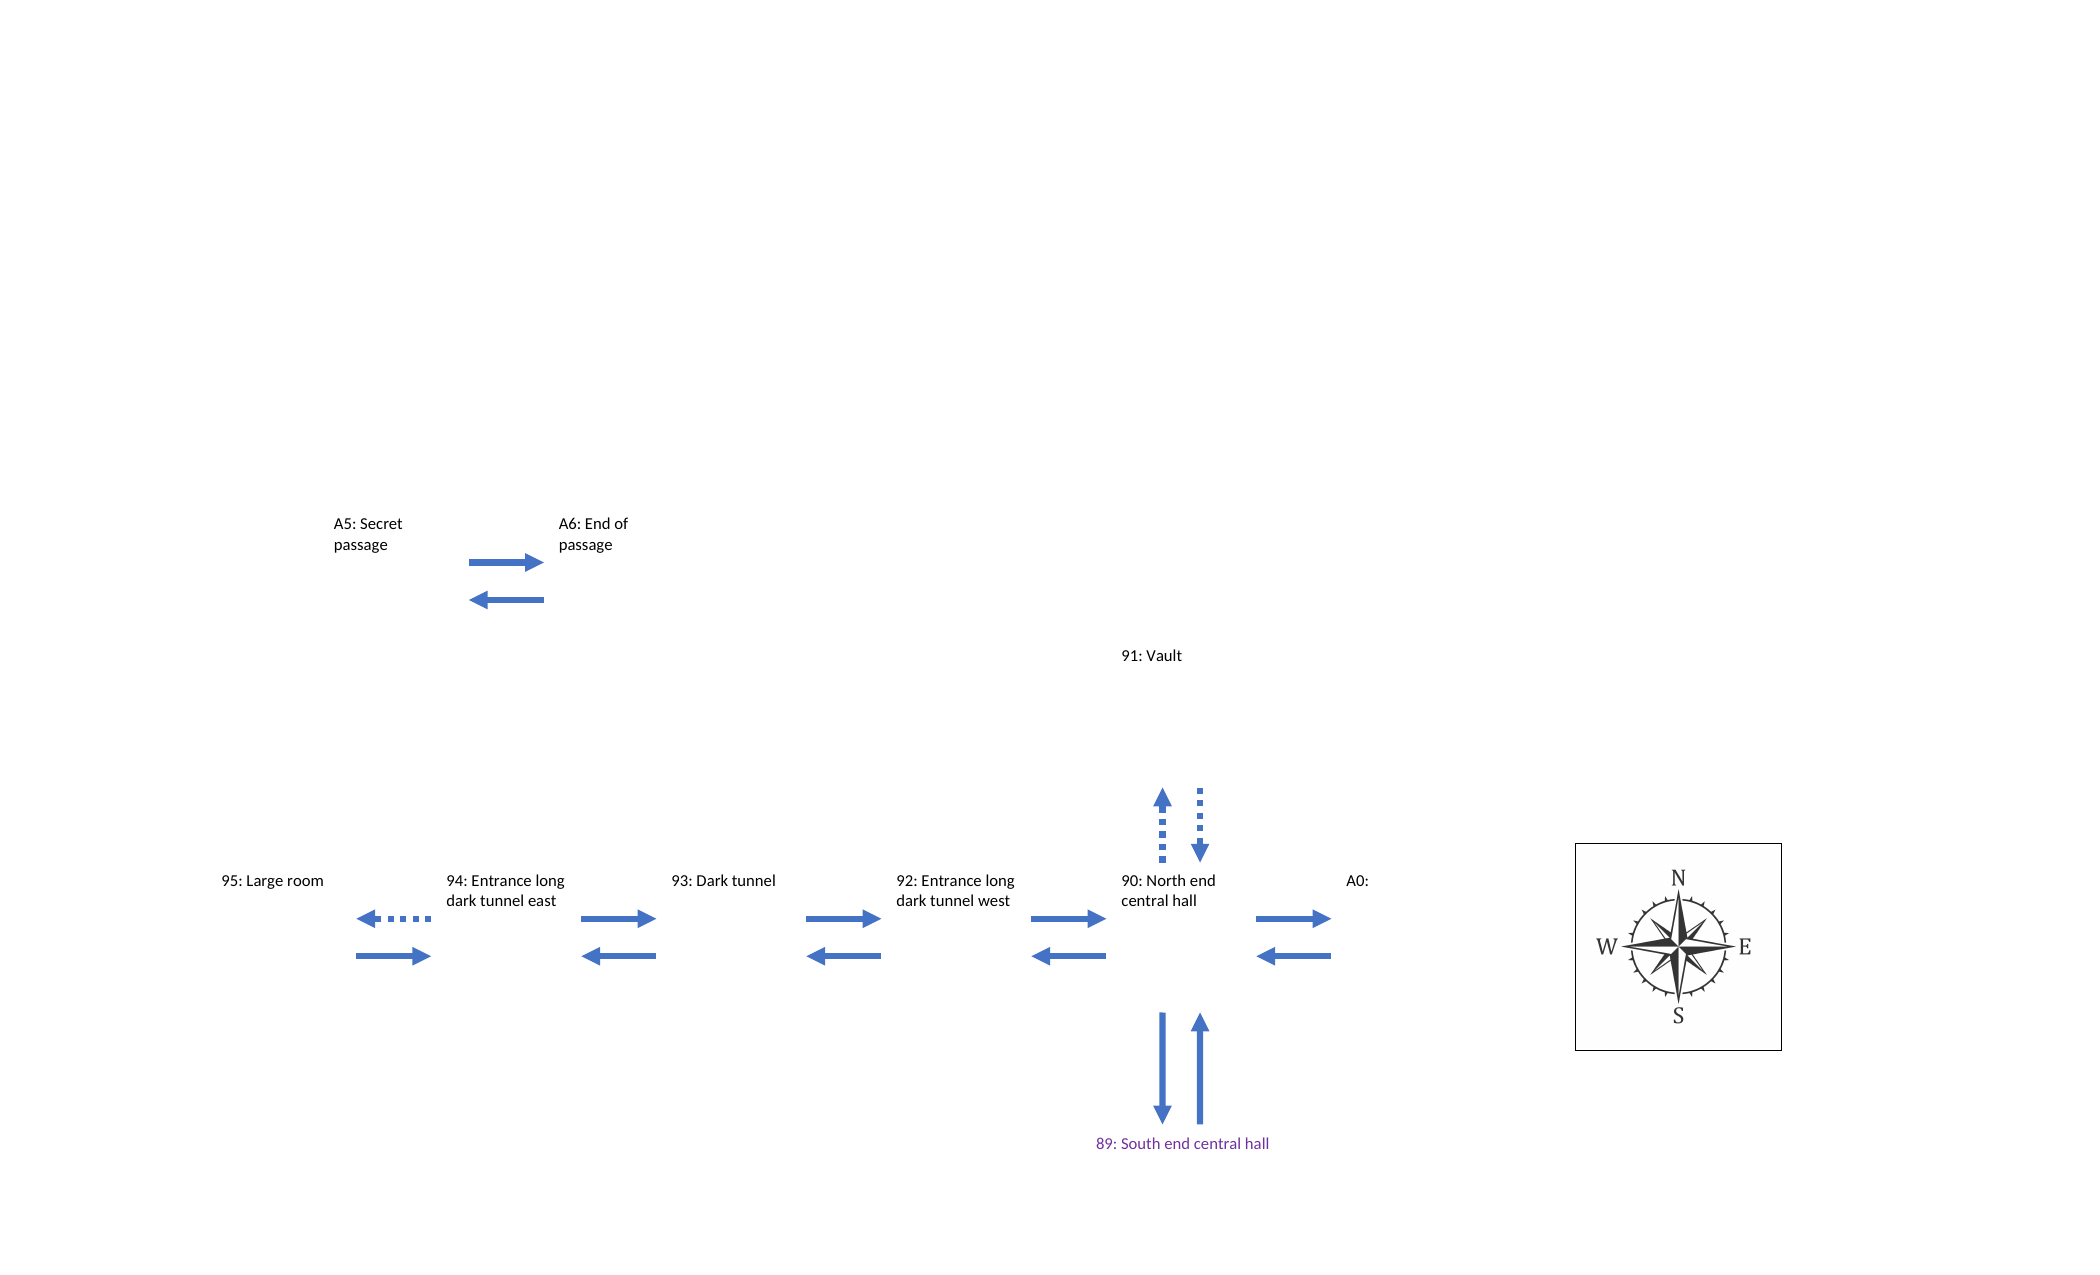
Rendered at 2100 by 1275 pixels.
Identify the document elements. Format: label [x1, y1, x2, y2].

picture [1576, 844, 1781, 1050]
